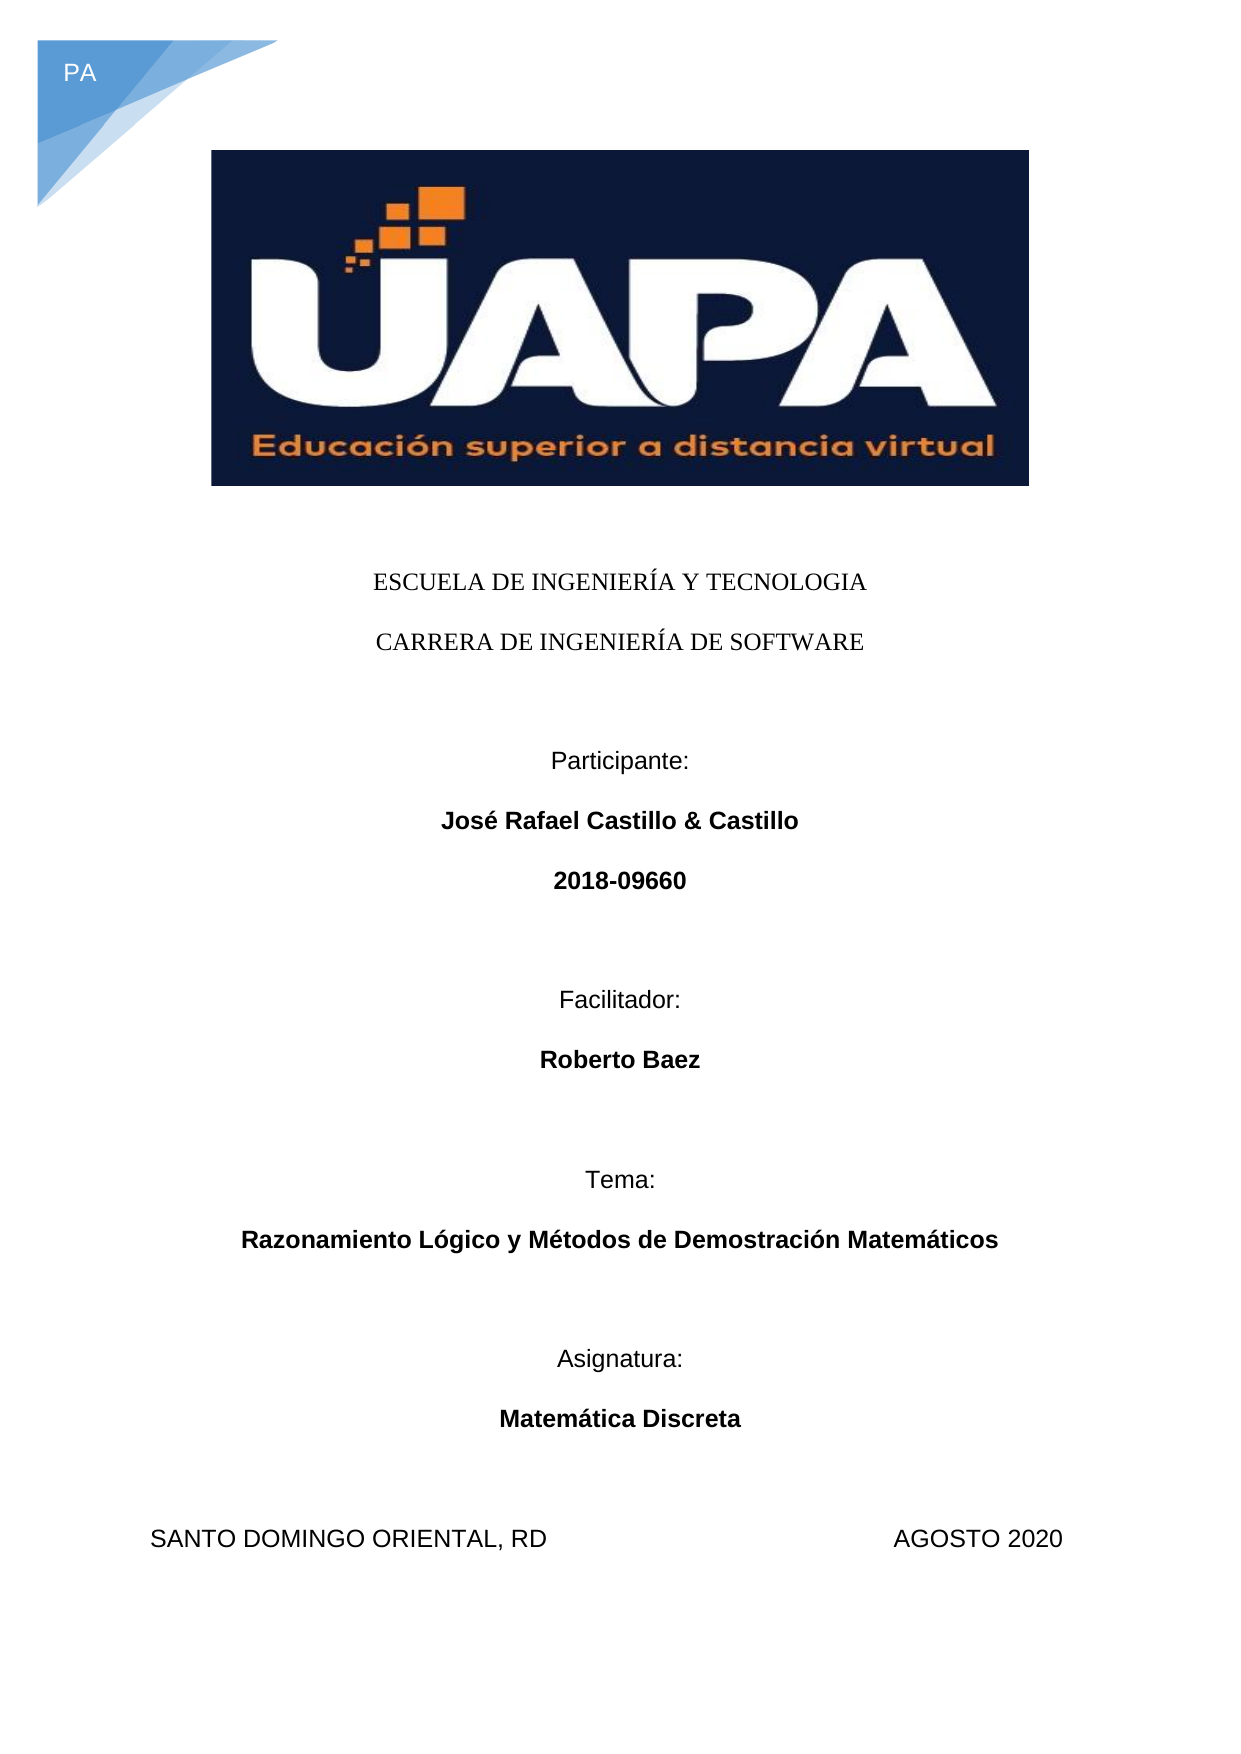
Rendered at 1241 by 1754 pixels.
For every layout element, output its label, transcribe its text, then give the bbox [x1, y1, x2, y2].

text SANTO DOMINGO ORIENTAL, RD AGOSTO 2020 [150, 1524, 1090, 1552]
picture [37, 40, 1029, 486]
text Tema: [150, 1165, 1090, 1194]
text Razonamiento Lógico y Métodos de Demostración Matemáticos [150, 1225, 1090, 1253]
text José Rafael Castillo & Castillo [150, 806, 1090, 835]
text CARRERA DE INGENIERÍA DE SOFTWARE [150, 627, 1090, 656]
text Roberto Baez [150, 1045, 1090, 1074]
text Matemática Discreta [150, 1404, 1090, 1433]
text Facilitador: [150, 986, 1090, 1014]
text 2018-09660 [150, 866, 1090, 895]
text ESCUELA DE INGENIERÍA Y TECNOLOGIA [150, 567, 1090, 596]
text Participante: [150, 746, 1090, 775]
text Asignatura: [150, 1344, 1090, 1373]
